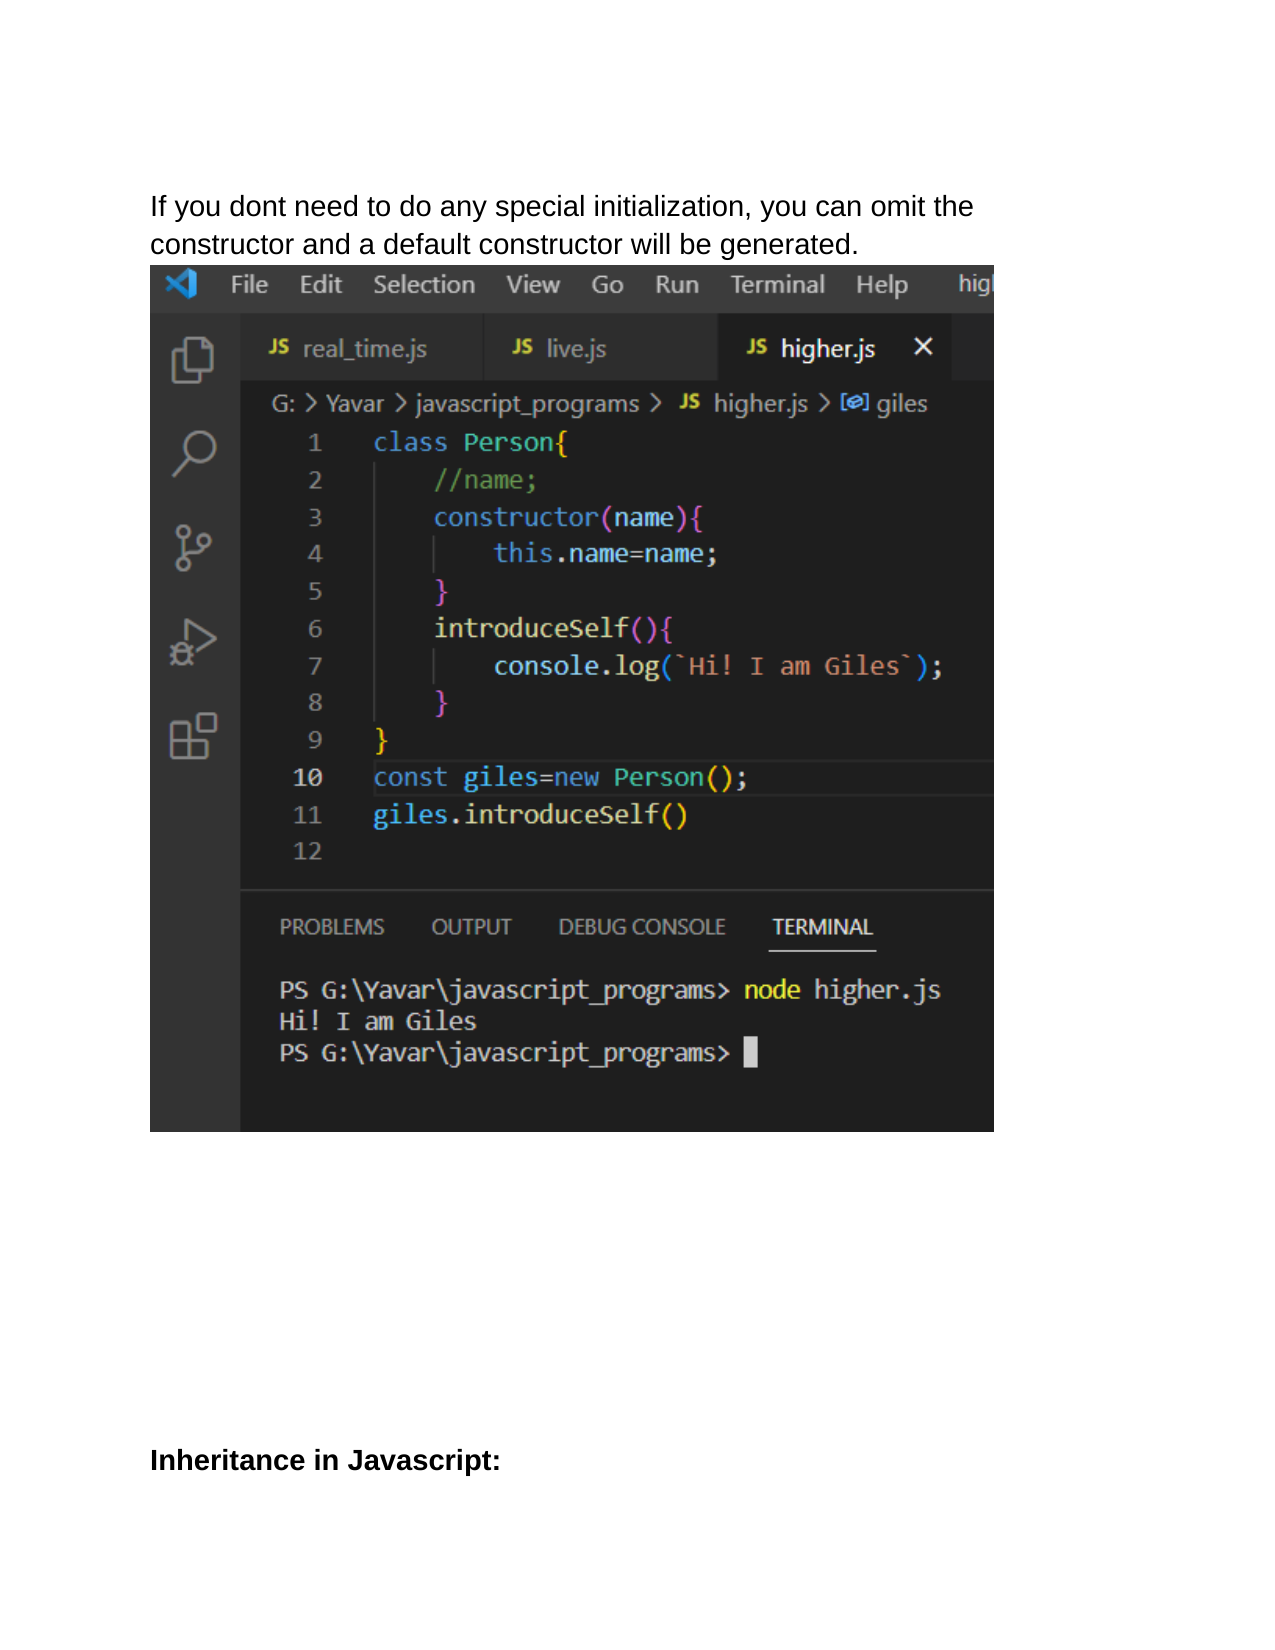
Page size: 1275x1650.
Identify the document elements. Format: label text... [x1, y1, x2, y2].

text If you dont need to do any special initialization, you can omit the constructor and a default constructor will be generated. [150, 188, 1125, 261]
text Inheritance in Javascript: [150, 1443, 1125, 1477]
picture [150, 265, 994, 1132]
